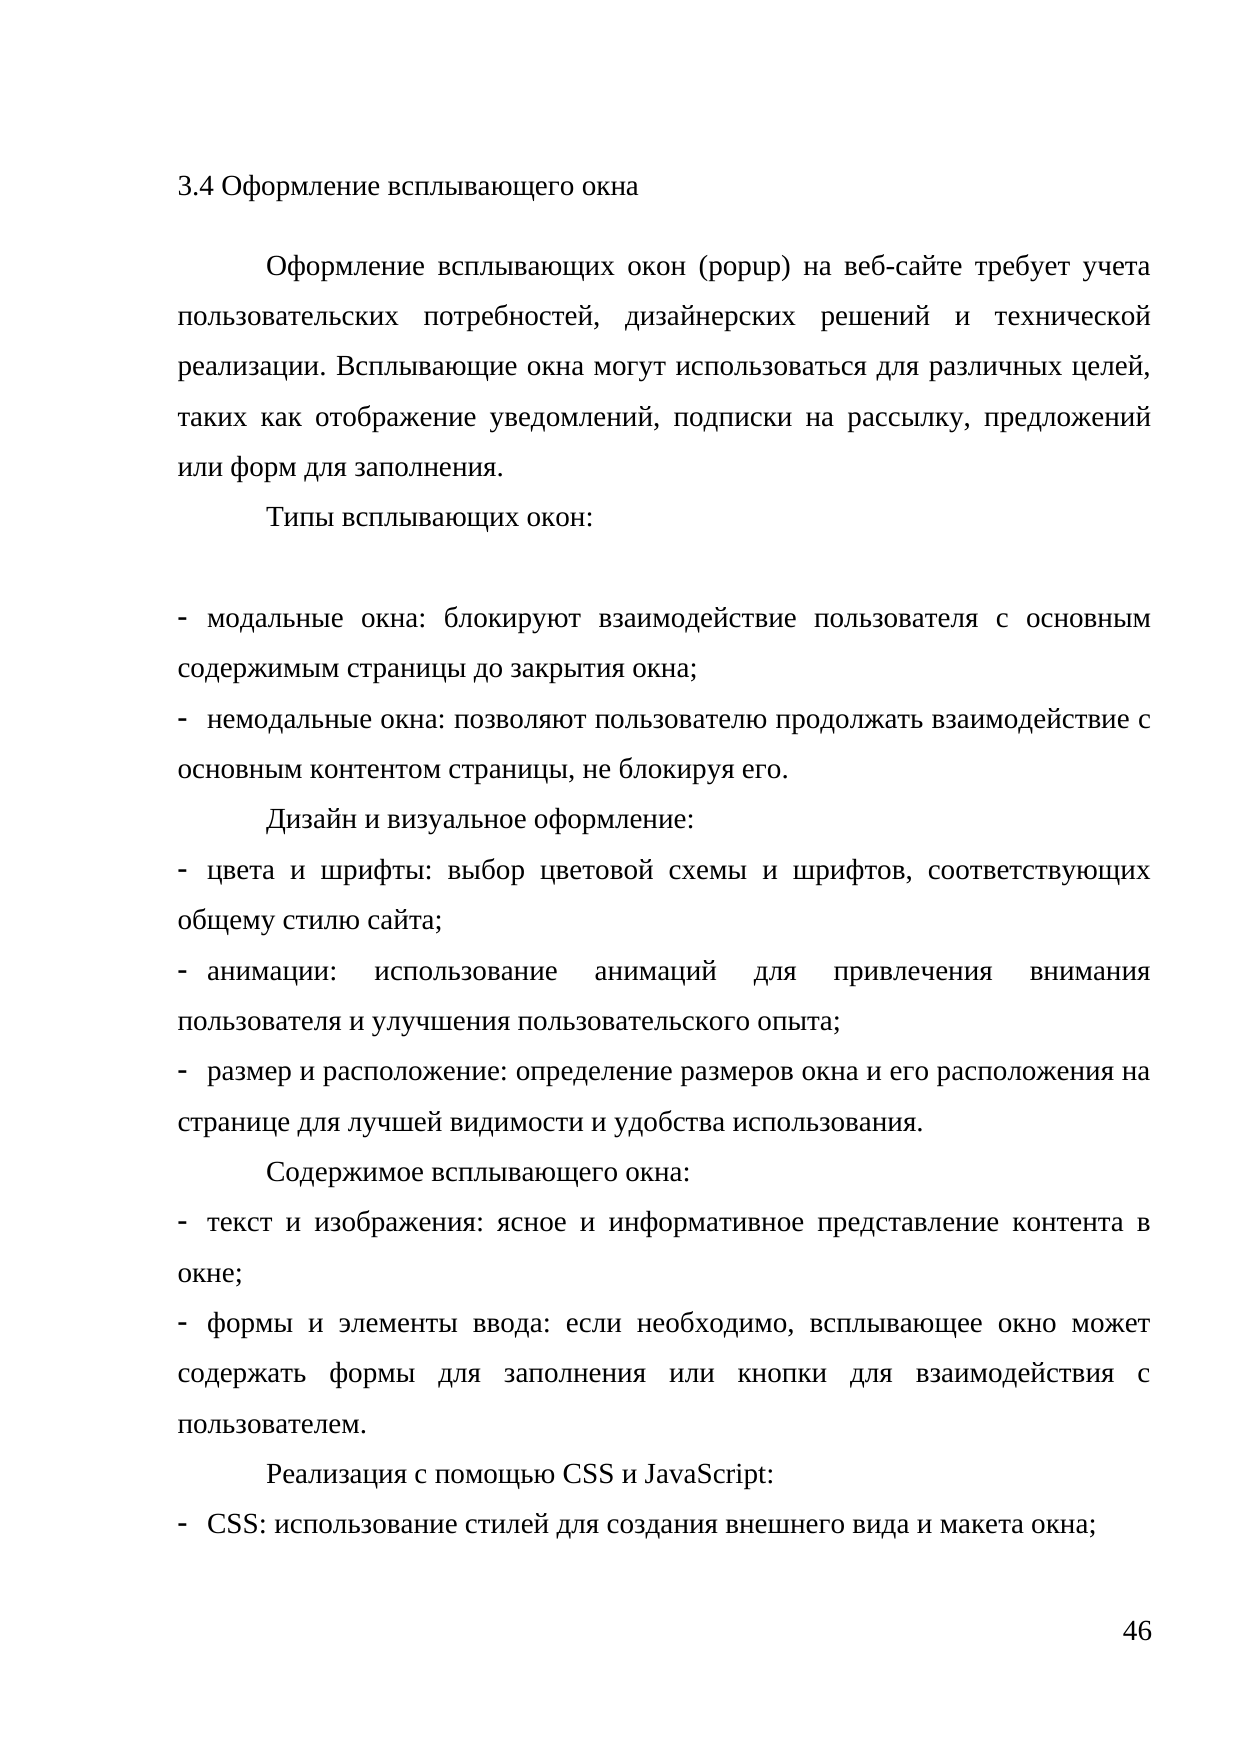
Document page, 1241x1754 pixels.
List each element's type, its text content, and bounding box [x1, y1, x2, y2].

list модальные окна: блокируют взаимодействие пользователя с основным содержимым страницы до закрытия окна; [177, 600, 1152, 684]
list формы и элементы ввода: если необходимо, всплывающее окно может содержать формы для заполнения или кнопки для взаимодействия с пользователем. [177, 1305, 1152, 1439]
list цвета и шрифты: выбор цветовой схемы и шрифтов, соответствующих общему стилю сайта; [177, 852, 1152, 936]
list CSS: использование стилей для создания внешнего вида и макета окна; [177, 1506, 1152, 1540]
subtitle 3.4 Оформление всплывающего окна [177, 168, 1152, 202]
text Дизайн и визуальное оформление: [177, 802, 1152, 835]
text Типы всплывающих окон: [177, 499, 1152, 533]
list анимации: использование анимаций для привлечения внимания пользователя и улучшения пользовательского опыта; [177, 953, 1152, 1037]
list немодальные окна: позволяют пользователю продолжать взаимодействие с основным контентом страницы, не блокируя его. [177, 701, 1152, 785]
list текст и изображения: ясное и информативное представление контента в окне; [177, 1204, 1152, 1288]
text Реализация с помощью CSS и JavaScript: [177, 1456, 1152, 1490]
text Содержимое всплывающего окна: [177, 1154, 1152, 1188]
list размер и расположение: определение размеров окна и его расположения на странице для лучшей видимости и удобства использования. [177, 1053, 1152, 1137]
text Оформление всплывающих окон (popup) на веб-сайте требует учета пользовательских потребностей, дизайнерских решений и технической реализации. Всплывающие окна могут использоваться для различных целей, таких как отображение уведомлений, подписки на рассылку, предложений или форм для заполнения. [177, 248, 1152, 483]
